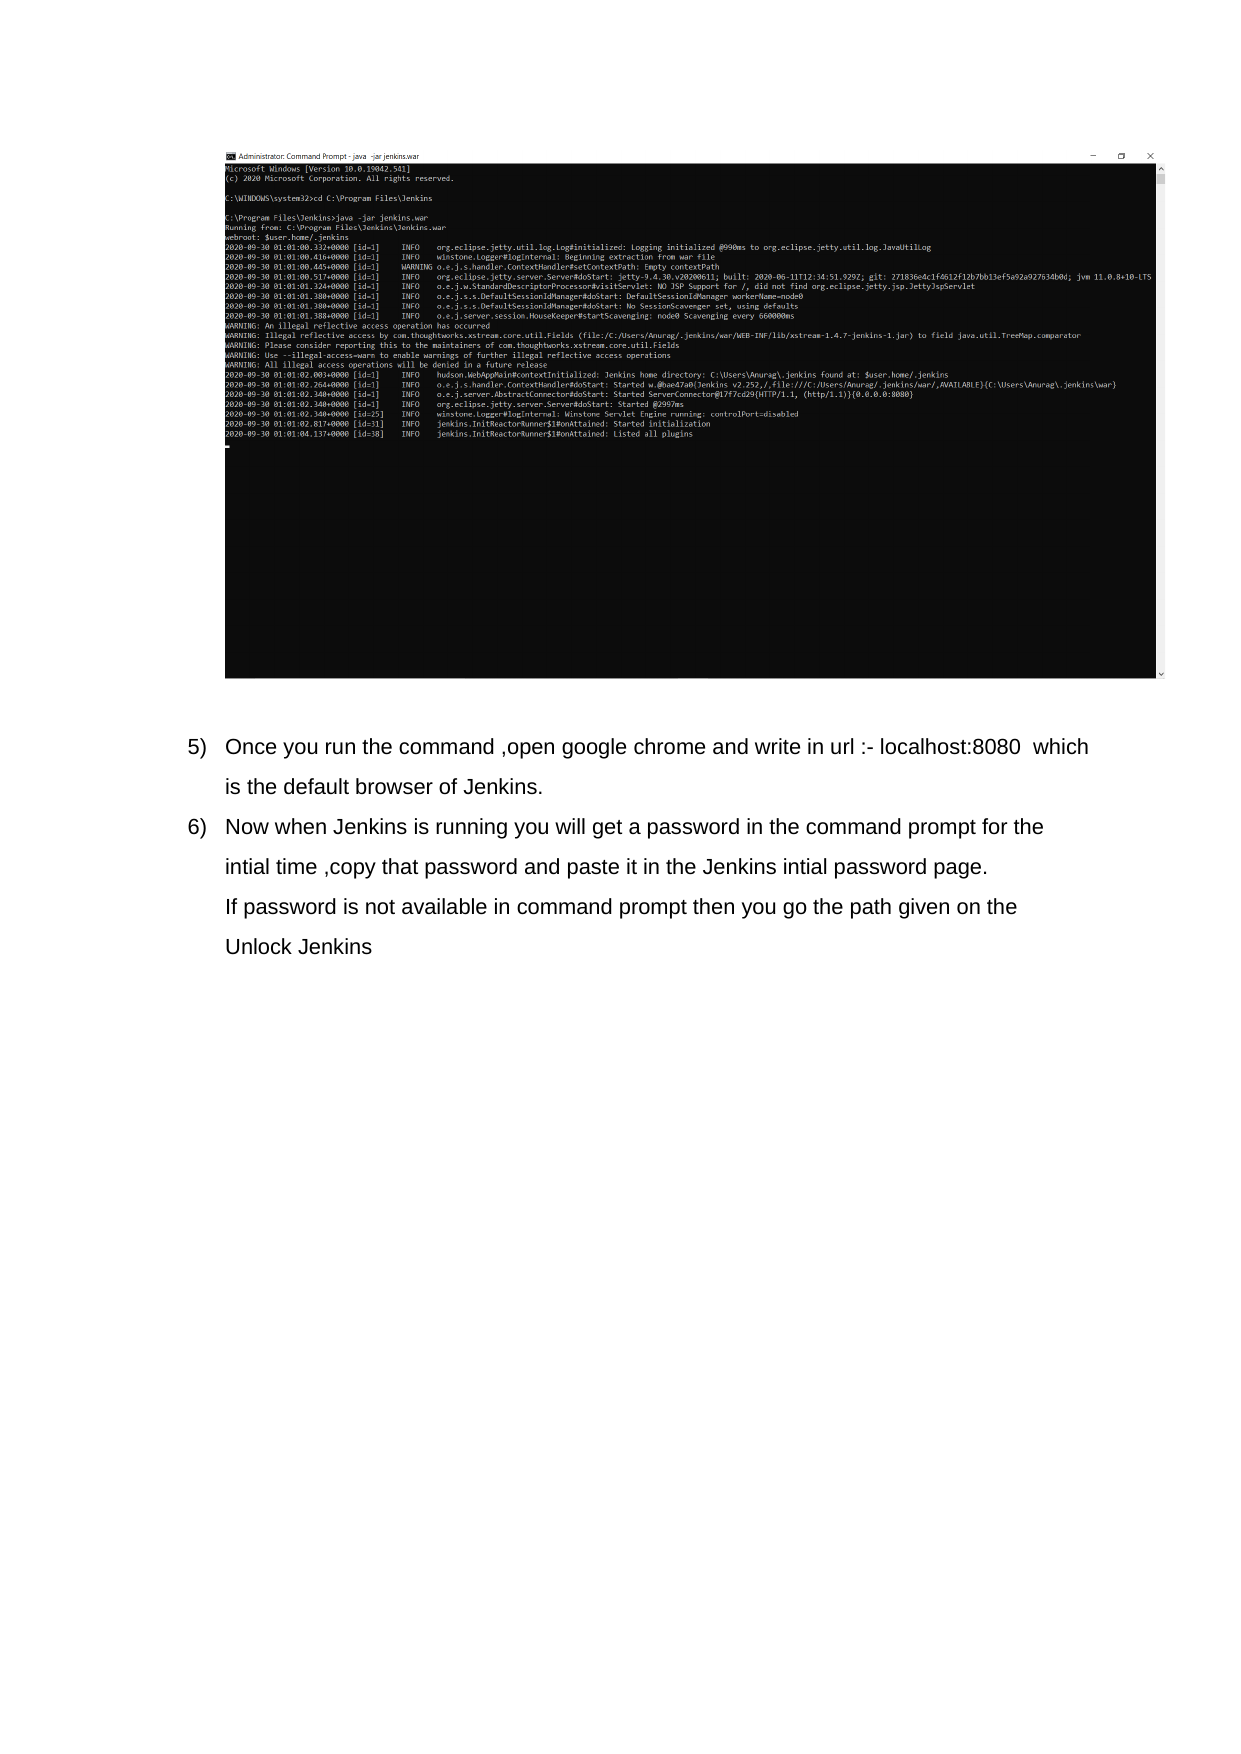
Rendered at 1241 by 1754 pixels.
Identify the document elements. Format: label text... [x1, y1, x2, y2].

picture [225, 150, 1166, 679]
list Once you run the command ,open google chrome and write in url :- localhost:8080 which is the default browser of Jenkins. [187, 719, 1090, 799]
list If password is not available in command prompt then you go the path given on the Unlock Jenkins [225, 879, 1090, 959]
list Now when Jenkins is running you will get a password in the command prompt for the intial time ,copy that password and paste it in the Jenkins intial password page. [187, 799, 1090, 879]
